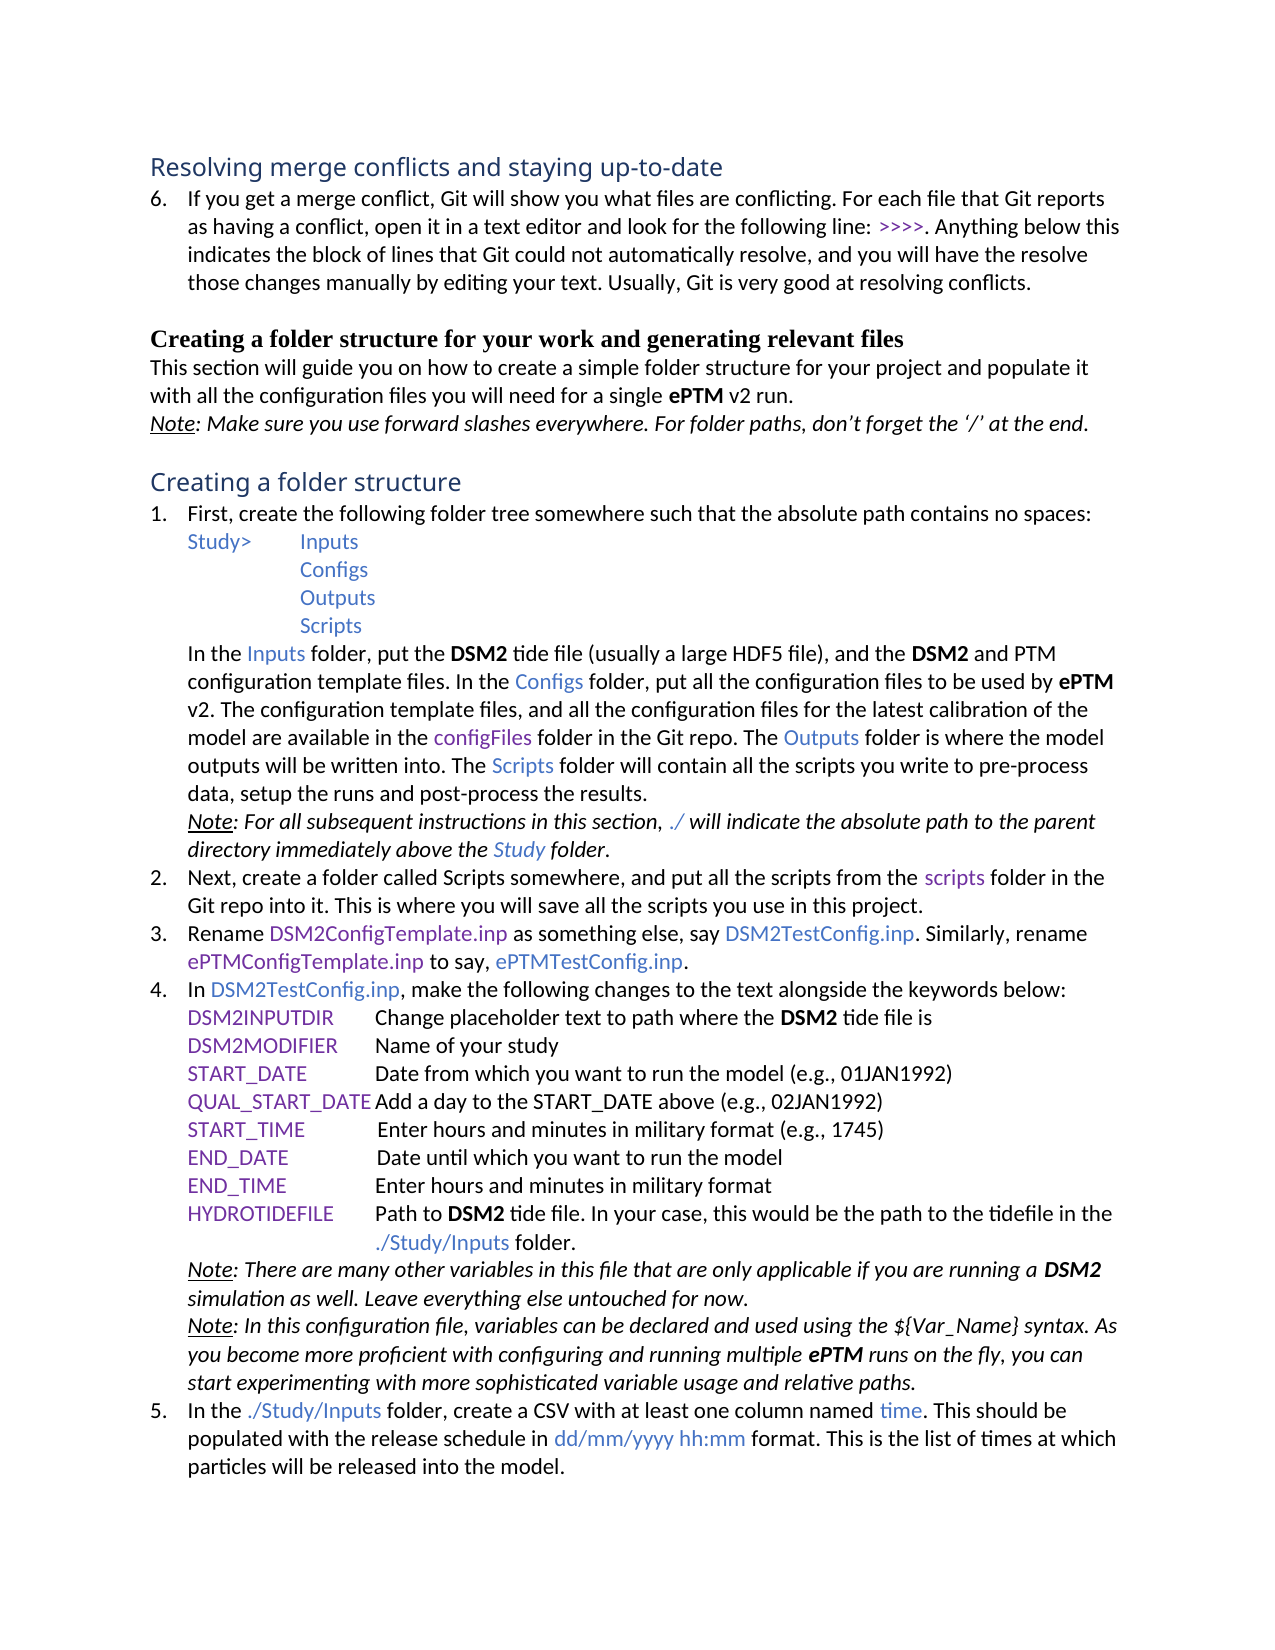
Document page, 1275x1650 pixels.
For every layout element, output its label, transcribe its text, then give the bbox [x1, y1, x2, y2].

list If you get a merge conflict, Git will show you what files are conflicting. For each file that Git reports as having a conflict, open it in a text editor and look for the following line: >>>>. Anything below this indicates the block of lines that Git could not automatically resolve, and you will have the resolve those changes manually by editing your text. Usually, Git is very good at resolving conflicts. [150, 184, 1125, 296]
list In DSM2TestConfig.inp, make the following changes to the text alongside the keywords below: [150, 975, 1125, 1003]
list DSM2MODIFIER Name of your study [187, 1031, 1125, 1059]
list Note: In this configuration file, variables can be declared and used using the ${Var_Name} syntax. As you become more proficient with configuring and running multiple ePTM runs on the fly, you can start experimenting with more sophisticated variable usage and relative paths. [187, 1312, 1125, 1396]
list First, create the following folder tree somewhere such that the absolute path contains no spaces: [150, 499, 1125, 527]
list END_TIME Enter hours and minutes in military format [187, 1172, 1125, 1199]
list END_DATE Date until which you want to run the model [187, 1143, 1125, 1172]
text Note: Make sure you use forward slashes everywhere. For folder paths, don’t forget the ‘/’ at the end. [150, 409, 1125, 437]
list QUAL_START_DATE Add a day to the START_DATE above (e.g., 02JAN1992) [187, 1087, 1125, 1116]
list DSM2INPUTDIR Change placeholder text to path where the DSM2 tide file is [187, 1003, 1125, 1031]
list Note: There are many other variables in this file that are only applicable if you are running a DSM2 simulation as well. Leave everything else untouched for now. [187, 1256, 1125, 1312]
text Scripts [225, 611, 1125, 639]
text Configs [187, 555, 1125, 583]
list In the ./Study/Inputs folder, create a CSV with at least one column named time. This should be populated with the release schedule in dd/mm/yyyy hh:mm format. This is the list of times at which particles will be released into the model. [150, 1396, 1125, 1480]
subtitle Creating a folder structure for your work and generating relevant files [150, 324, 1125, 353]
list HYDROTIDEFILE Path to DSM2 tide file. In your case, this would be the path to the tidefile in the ./Study/Inputs folder. [187, 1199, 1125, 1256]
text This section will guide you on how to create a simple folder structure for your project and populate it with all the configuration files you will need for a single ePTM v2 run. [150, 353, 1125, 409]
text Note: For all subsequent instructions in this section, ./ will indicate the absolute path to the parent directory immediately above the Study folder. [187, 807, 1125, 863]
list START_TIME Enter hours and minutes in military format (e.g., 1745) [187, 1116, 1125, 1143]
list START_DATE Date from which you want to run the model (e.g., 01JAN1992) [187, 1059, 1125, 1087]
subtitle Resolving merge conflicts and staying up-to-date [150, 150, 1125, 184]
text In the Inputs folder, put the DSM2 tide file (usually a large HDF5 file), and the DSM2 and PTM configuration template files. In the Configs folder, put all the configuration files to be used by ePTM v2. The configuration template files, and all the configuration files for the latest calibration of the model are available in the configFiles folder in the Git repo. The Outputs folder is where the model outputs will be written into. The Scripts folder will contain all the scripts you write to pre-process data, setup the runs and post-process the results. [187, 639, 1125, 807]
list Rename DSM2ConfigTemplate.inp as something else, say DSM2TestConfig.inp. Similarly, rename ePTMConfigTemplate.inp to say, ePTMTestConfig.inp. [150, 919, 1125, 975]
text Study> Inputs [150, 527, 1125, 555]
subtitle Creating a folder structure [150, 465, 1125, 499]
list Next, create a folder called Scripts somewhere, and put all the scripts from the scripts folder in the Git repo into it. This is where you will save all the scripts you use in this project. [150, 863, 1125, 919]
text Outputs [225, 583, 1125, 611]
